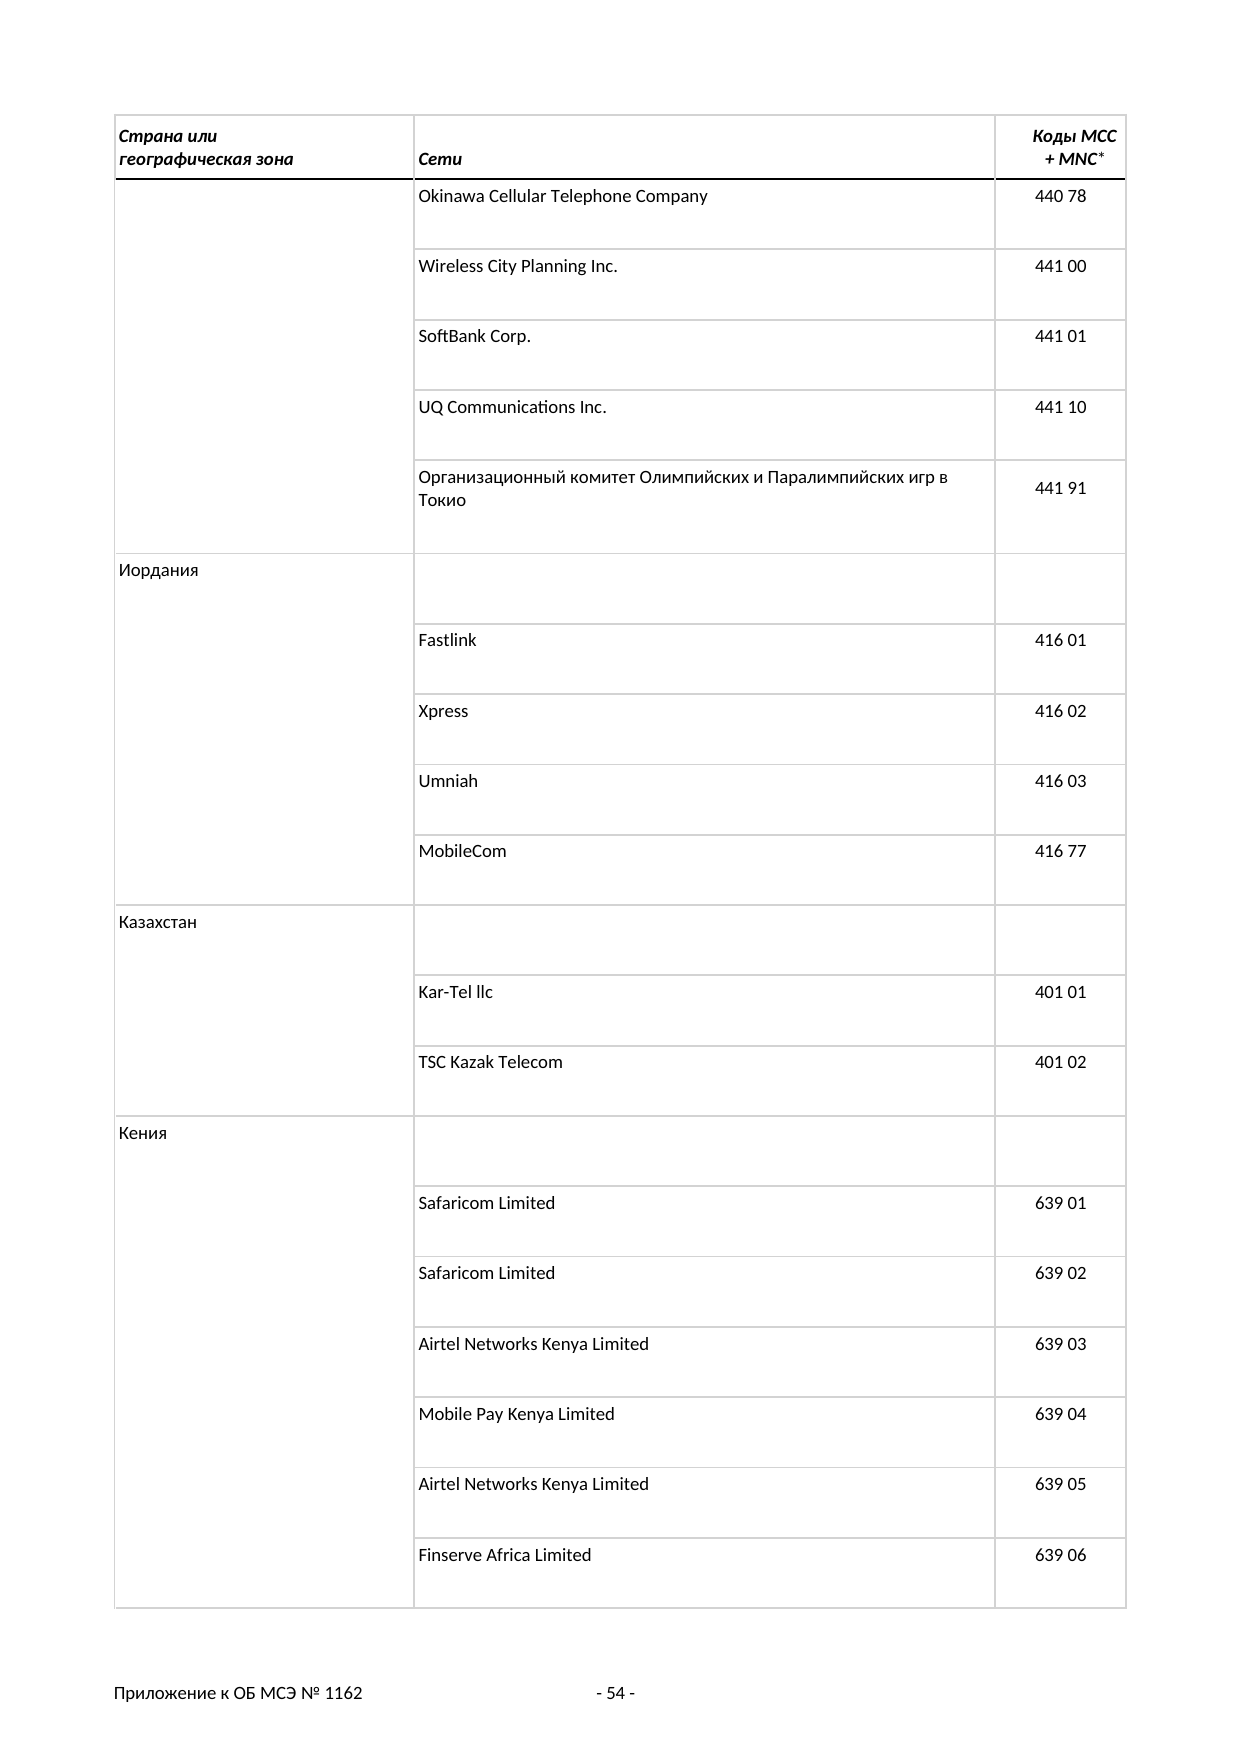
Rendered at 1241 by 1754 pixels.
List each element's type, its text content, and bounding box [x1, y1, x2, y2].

table_cell UQ Communications Inc. [415, 391, 994, 459]
table_cell Xpress [415, 695, 994, 763]
table_cell Safaricom Limited [415, 1187, 994, 1256]
table_cell Umniah [415, 765, 994, 834]
table_cell 416 01 [996, 625, 1125, 693]
table_cell 401 02 [996, 1047, 1125, 1115]
table_cell [415, 1117, 994, 1185]
table_cell 441 00 [996, 250, 1125, 319]
table_cell Организационный комитет Олимпийских и Паралимпийских игр в Токио [415, 461, 994, 552]
table_cell 441 10 [996, 391, 1125, 459]
table_cell Kar-Tel llc [415, 976, 994, 1045]
table_cell 440 78 [996, 180, 1125, 248]
table_cell Fastlink [415, 625, 994, 693]
table_cell 639 06 [996, 1539, 1125, 1607]
table_cell 639 01 [996, 1187, 1125, 1256]
table_cell Кения [115, 1116, 413, 1607]
table_cell [996, 554, 1125, 623]
table_header Сети [415, 116, 994, 178]
table_cell 639 02 [996, 1257, 1125, 1326]
table_cell [415, 554, 994, 623]
table_cell Airtel Networks Kenya Limited [415, 1328, 994, 1396]
table_cell Wireless City Planning Inc. [415, 250, 994, 319]
table_cell [415, 906, 994, 974]
table_cell Finserve Africa Limited [415, 1539, 994, 1607]
table_cell TSC Kazak Telecom [415, 1047, 994, 1115]
table_cell Иордания [115, 554, 413, 904]
table_cell 416 03 [996, 765, 1125, 834]
table_header Коды MCC + MNC* [996, 116, 1125, 178]
table_cell 416 77 [996, 836, 1125, 904]
table_cell Okinawa Cellular Telephone Company [415, 180, 994, 248]
table_cell 639 05 [996, 1468, 1125, 1537]
table_cell 401 01 [996, 976, 1125, 1045]
table_cell [996, 906, 1125, 974]
table_cell Mobile Pay Kenya Limited [415, 1398, 994, 1467]
table_cell [996, 1117, 1125, 1185]
table_cell 639 03 [996, 1328, 1125, 1396]
table_cell Airtel Networks Kenya Limited [415, 1468, 994, 1537]
table_cell SoftBank Corp. [415, 321, 994, 389]
table_cell Казахстан [115, 905, 413, 1115]
table_cell 639 04 [996, 1398, 1125, 1467]
table_cell 416 02 [996, 695, 1125, 763]
table_cell Safaricom Limited [415, 1257, 994, 1326]
table_header Страна или географическая зона [116, 116, 413, 178]
table_cell 441 01 [996, 321, 1125, 389]
table_cell MobileCom [415, 836, 994, 904]
table_cell 441 91 [996, 461, 1125, 552]
